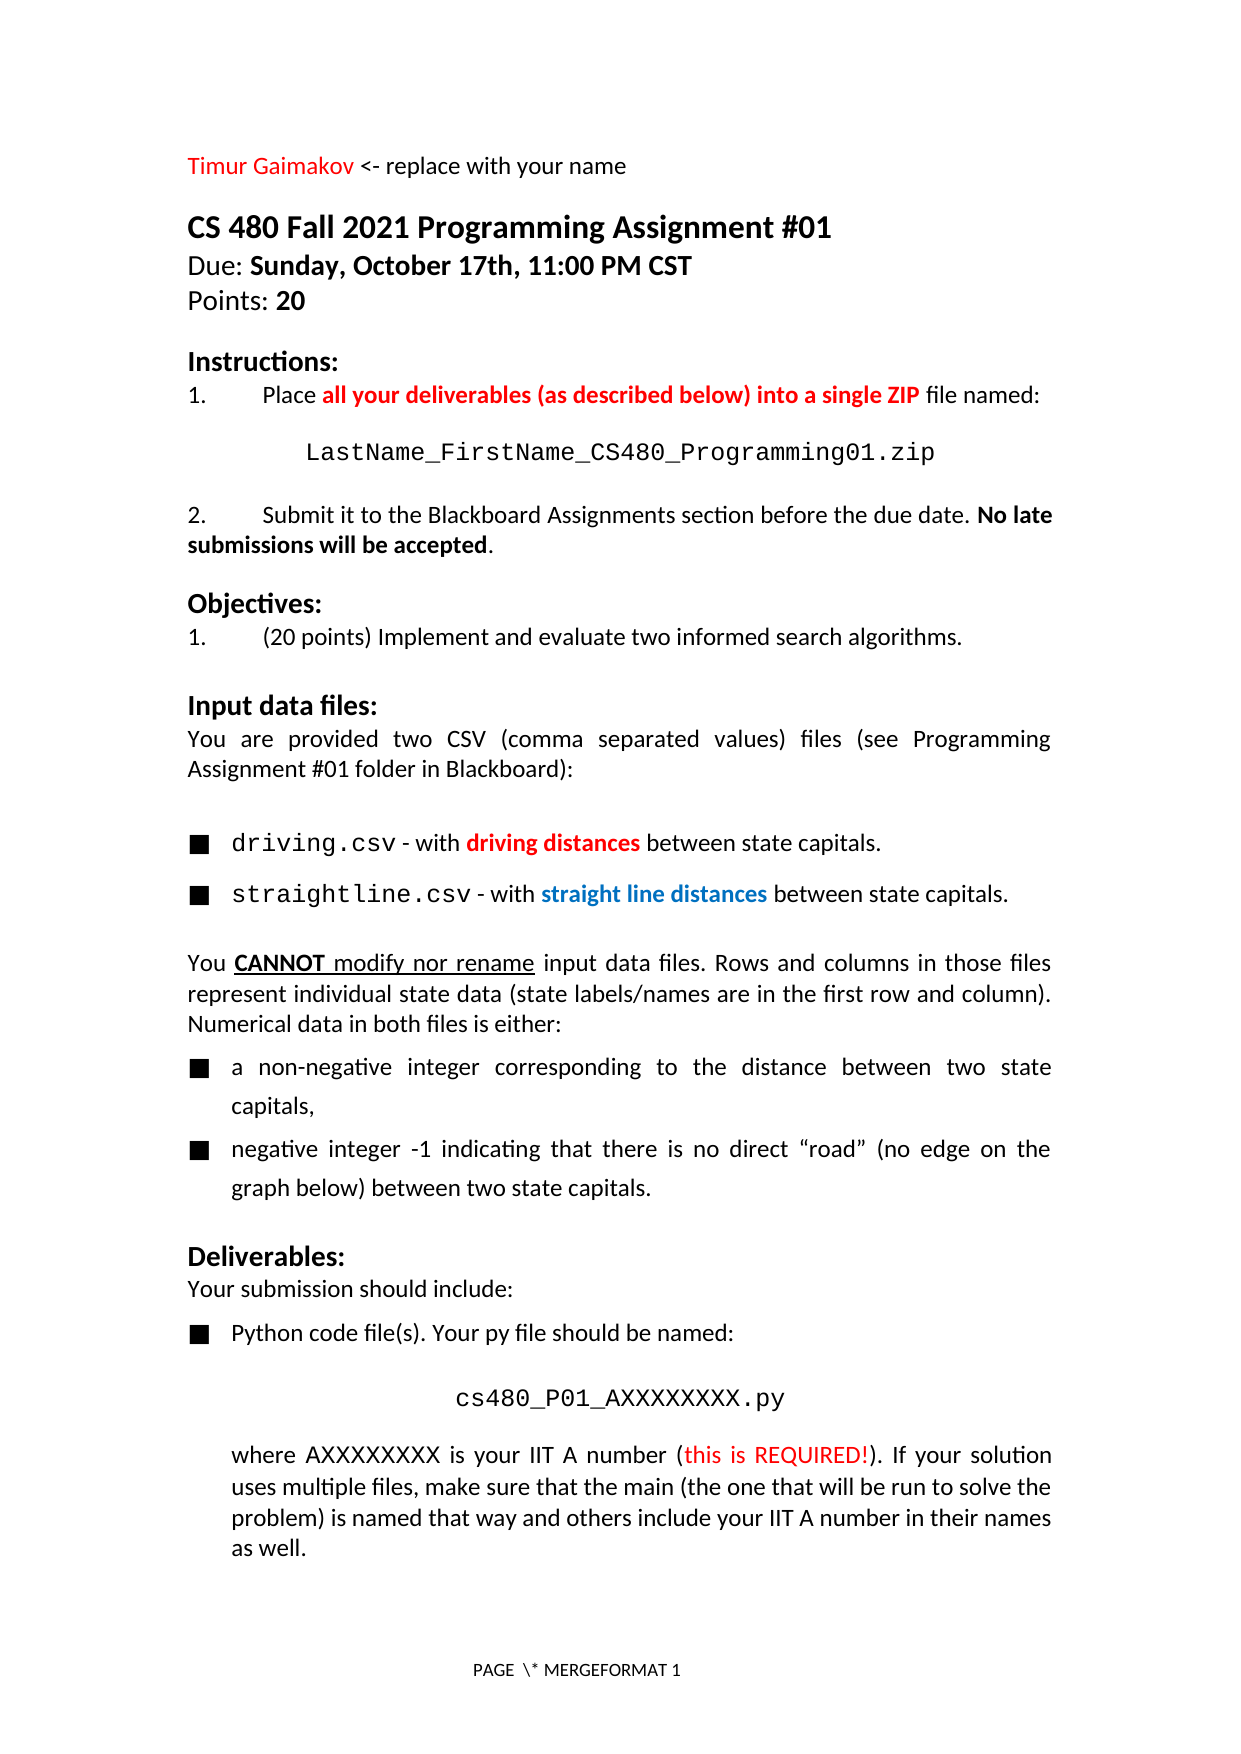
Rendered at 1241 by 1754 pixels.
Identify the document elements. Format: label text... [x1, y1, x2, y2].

text LastName_FirstName_CS480_Programming01.zip [187, 440, 1053, 468]
text Instructions: [187, 343, 1053, 379]
list Place all your deliverables (as described below) into a single ZIP file named: [187, 379, 1053, 409]
text Objectives: [187, 585, 1053, 621]
text Timur Gaimakov <- replace with your name [187, 150, 1053, 181]
text Points: 20 [187, 282, 1053, 318]
text Deliverables: [187, 1238, 1053, 1274]
list Python code file(s). Your py file should be named: [187, 1304, 1053, 1355]
text CS 480 Fall 2021 Programming Assignment #01 [187, 206, 1053, 247]
text You are provided two CSV (comma separated values) files (see Programming Assignment #01 folder in Blackboard): [187, 723, 1053, 784]
list negative integer -1 indicating that there is no direct “road” (no edge on the graph below) between two state capitals. [187, 1121, 1053, 1202]
text where AXXXXXXXX is your IIT A number (this is REQUIRED!). If your solution uses multiple files, make sure that the main (the one that will be run to solve the problem) is named that way and others include your IIT A number in their names as well. [231, 1440, 1053, 1563]
list (20 points) Implement and evaluate two informed search algorithms. [187, 621, 1053, 651]
text Due: Sunday, October 17th, 11:00 PM CST [187, 247, 1053, 282]
text Your submission should include: [187, 1274, 1053, 1304]
list a non-negative integer corresponding to the distance between two state capitals, [187, 1039, 1053, 1121]
text Input data files: [187, 687, 1053, 723]
list driving.csv - with driving distances between state capitals. [187, 814, 1053, 866]
list straightline.csv - with straight line distances between state capitals. [187, 866, 1053, 917]
list Submit it to the Blackboard Assignments section before the due date. No late submissions will be accepted. [187, 499, 1053, 560]
text cs480_P01_AXXXXXXXX.py [187, 1386, 1053, 1414]
text You CANNOT modify nor rename input data files. Rows and columns in those files represent individual state data (state labels/names are in the first row and column). Numerical data in both files is either: [187, 947, 1053, 1039]
